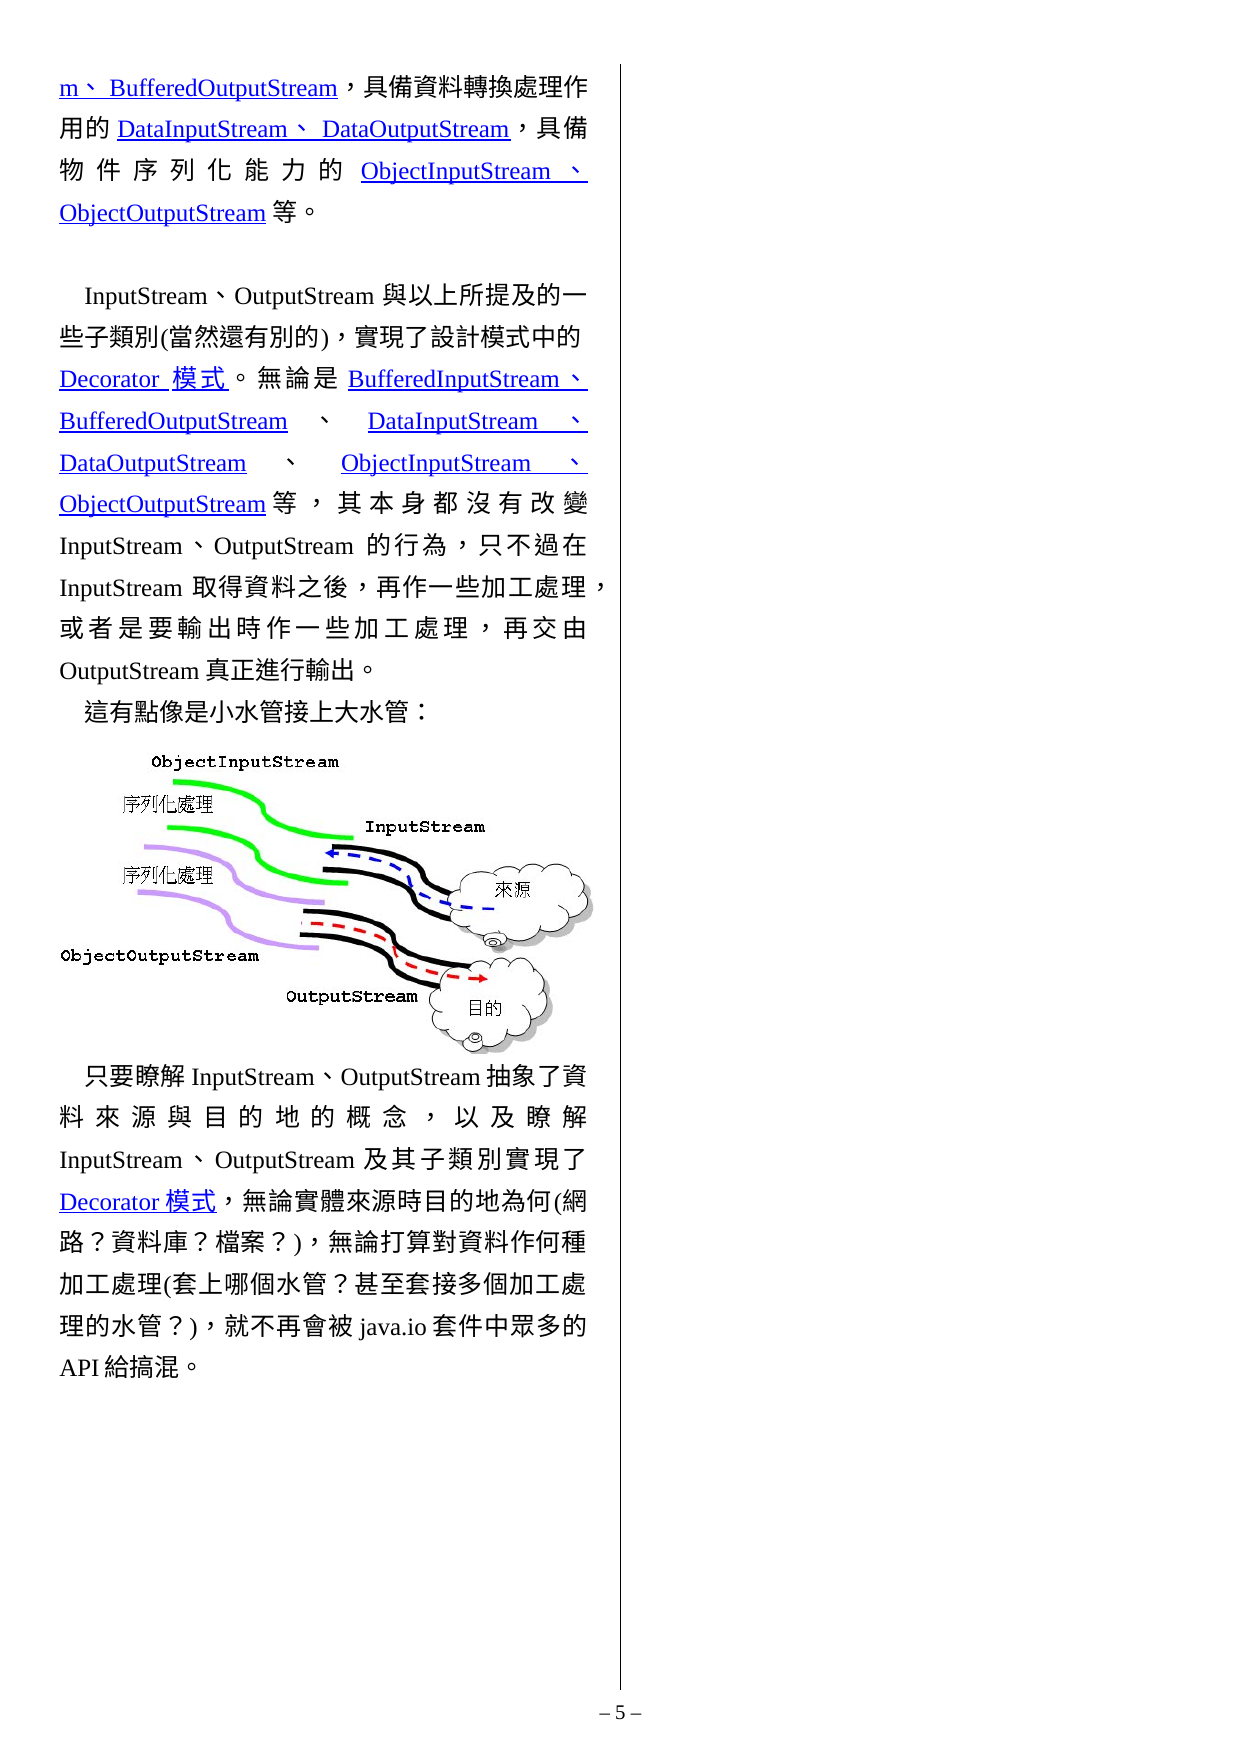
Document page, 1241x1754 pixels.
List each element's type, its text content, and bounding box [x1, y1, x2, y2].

text 只要瞭解InputStream、OutputStream抽象了資料來源與目的地的概念，以及瞭解InputStream、OutputStream及其子類別實現了Decorator模式，無論實體來源時目的地為何(網路？資料庫？檔案？)，無論打算對資料作何種加工處理(套上哪個水管？甚至套接多個加工處理的水管？)，就不再會被java.io套件中眾多的API給搞混。 [59, 1054, 588, 1387]
picture [59, 752, 594, 1054]
text 這有點像是小水管接上大水管： [59, 689, 588, 731]
text InputStream、OutputStream 與以上所提及的一些子類別(當然還有別的)，實現了設計模式中的 Decorator 模式。無論是 BufferedInputStream、 BufferedOutputStream、 DataInputStream、 DataOutputStream、 ObjectInputStream、 ObjectOutputStream 等，其本身都沒有改變 InputStream、OutputStream 的行為，只不過在 InputStream 取得資料之後，再作一些加工處理，或者是要輸出時作一些加工處理，再交由 OutputStream 真正進行輸出。 [59, 273, 588, 689]
